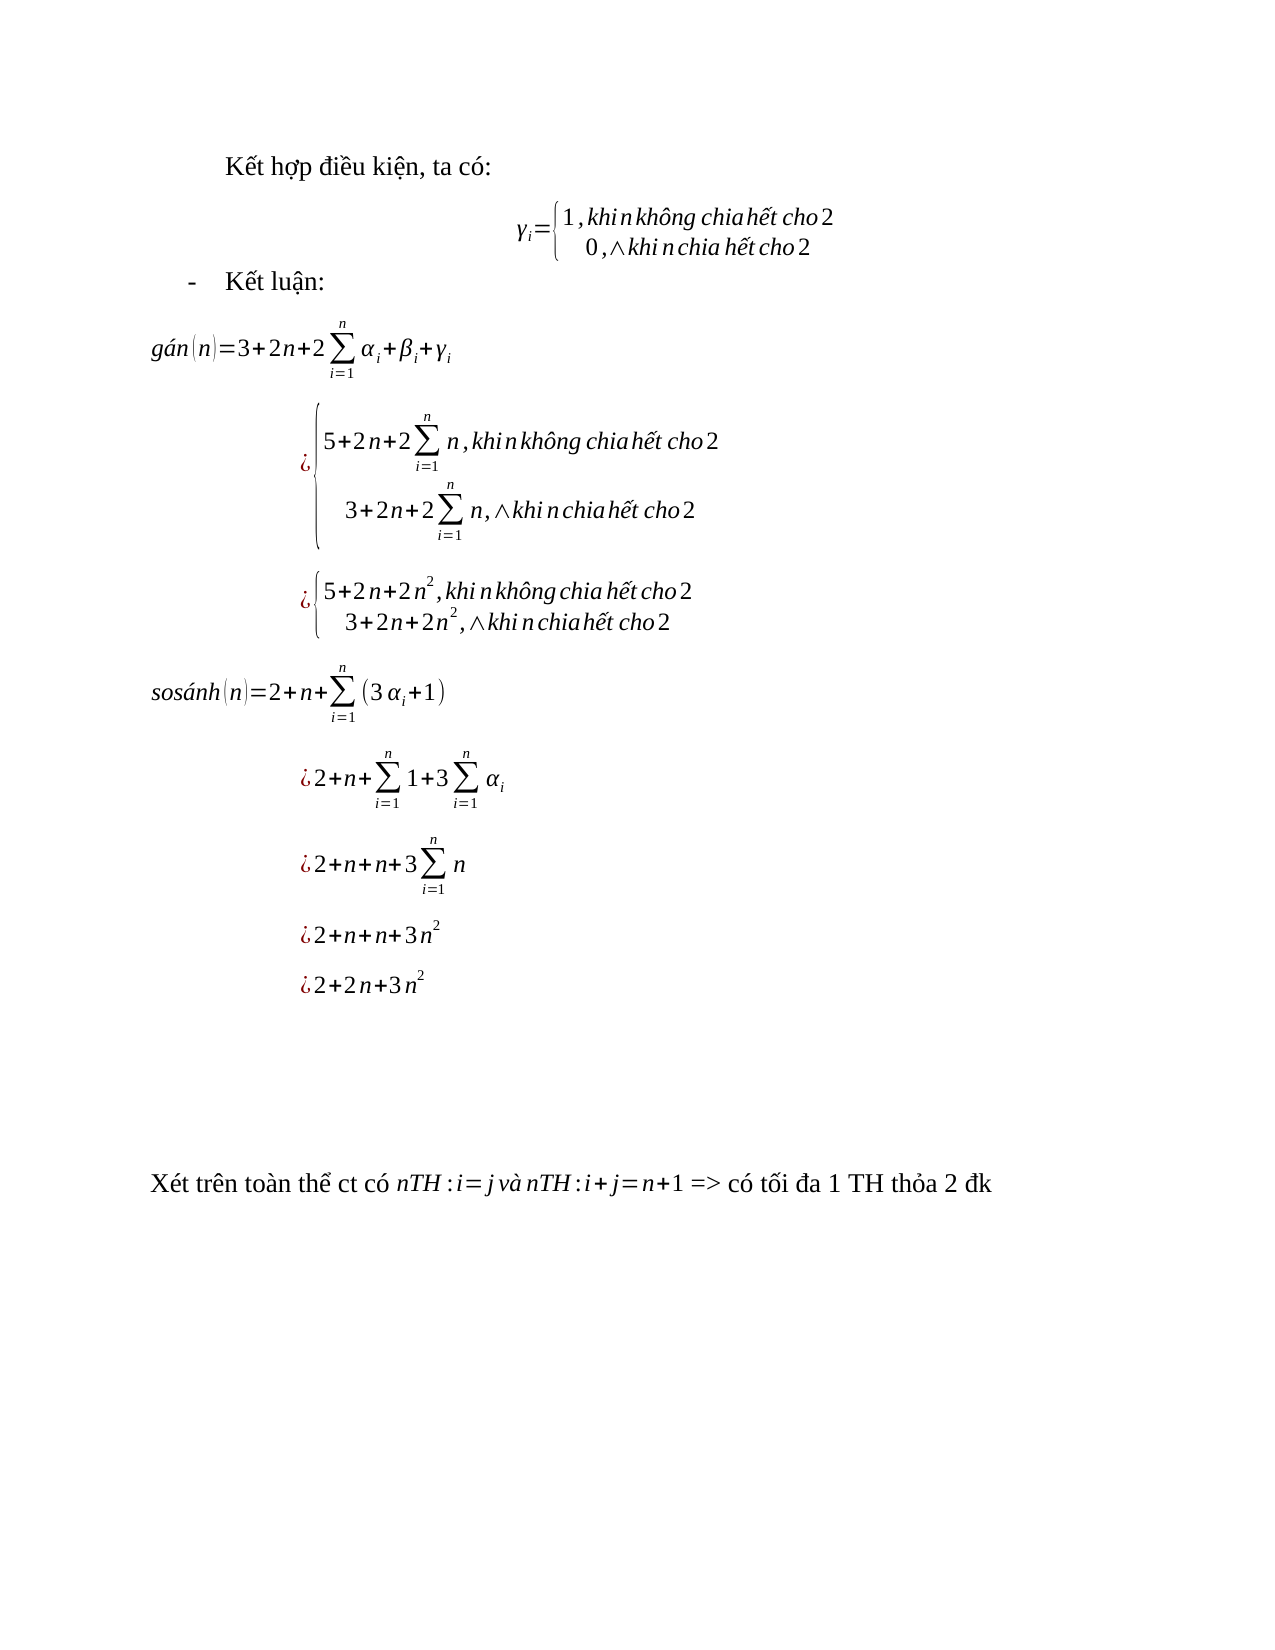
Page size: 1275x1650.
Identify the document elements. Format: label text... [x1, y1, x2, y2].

text Xét trên toàn thể ct có => có tối đa 1 TH thỏa 2 đk [150, 1167, 1125, 1198]
list Kết luận: [187, 264, 1125, 296]
text Kết hợp điều kiện, ta có: [150, 150, 1125, 181]
